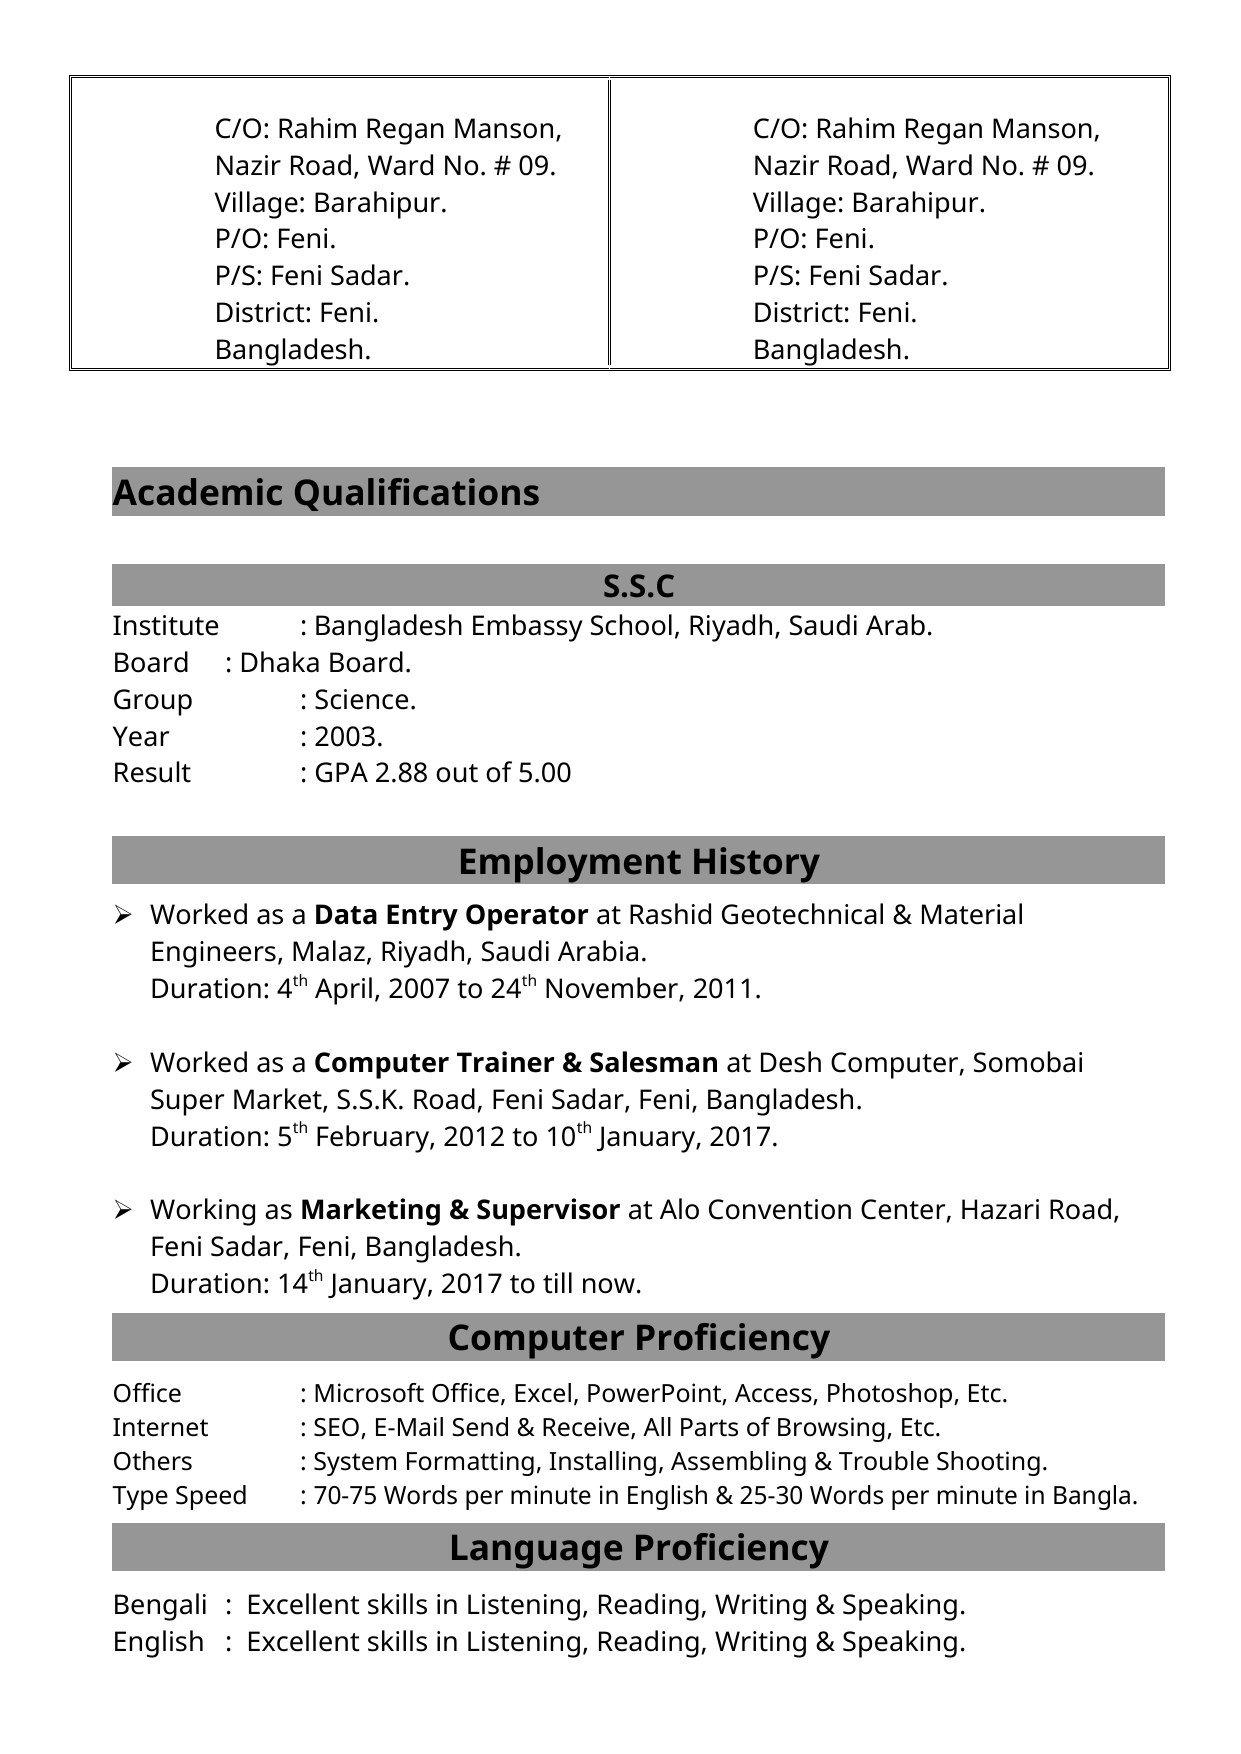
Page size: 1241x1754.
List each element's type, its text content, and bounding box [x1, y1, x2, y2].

text Duration: 5th February, 2012 to 10th January, 2017. [150, 1117, 1165, 1154]
text S.S.C [112, 564, 1165, 606]
text Language Proficiency [112, 1523, 1165, 1571]
text Duration: 14th January, 2017 to till now. [150, 1264, 1165, 1301]
text Institute : Bangladesh Embassy School, Riyadh, Saudi Arab. [112, 606, 1165, 643]
text English : Excellent skills in Listening, Reading, Writing & Speaking. [112, 1622, 1165, 1659]
text Employment History [112, 836, 1165, 884]
text Type Speed : 70-75 Words per minute in English & 25-30 Words per minute in Bangla. [112, 1477, 1165, 1511]
text Internet : SEO, E-Mail Send & Receive, All Parts of Browsing, Etc. [112, 1409, 1165, 1443]
text Board : Dhaka Board. [112, 643, 1165, 680]
table_cell C/O: Rahim Regan Manson, Nazir Road, Ward No. # 09. Village: Barahipur. P/O: Feni. P/S: Feni Sadar. District: Feni. Bangladesh. [609, 78, 1168, 367]
text Academic Qualifications [112, 467, 1165, 516]
text Others : System Formatting, Installing, Assembling & Trouble Shooting. [112, 1443, 1165, 1477]
text Office : Microsoft Office, Excel, PowerPoint, Access, Photoshop, Etc. [112, 1375, 1165, 1409]
text Bengali : Excellent skills in Listening, Reading, Writing & Speaking. [112, 1585, 1165, 1622]
text Year : 2003. [112, 717, 1165, 754]
text Result : GPA 2.88 out of 5.00 [112, 754, 1165, 791]
text Group : Science. [112, 680, 1165, 717]
text Computer Proficiency [112, 1313, 1165, 1361]
text Duration: 4th April, 2007 to 24th November, 2011. [150, 969, 1165, 1006]
list Worked as a Computer Trainer & Salesman at Desh Computer, Somobai Super Market, S.S.K. Road, Feni Sadar, Feni, Bangladesh. [112, 1043, 1165, 1117]
list Worked as a Data Entry Operator at Rashid Geotechnical & Material Engineers, Malaz, Riyadh, Saudi Arabia. [112, 896, 1165, 969]
list Working as Marketing & Supervisor at Alo Convention Center, Hazari Road, Feni Sadar, Feni, Bangladesh. [112, 1191, 1165, 1264]
table_cell C/O: Rahim Regan Manson, Nazir Road, Ward No. # 09. Village: Barahipur. P/O: Feni. P/S: Feni Sadar. District: Feni. Bangladesh. [72, 78, 609, 367]
